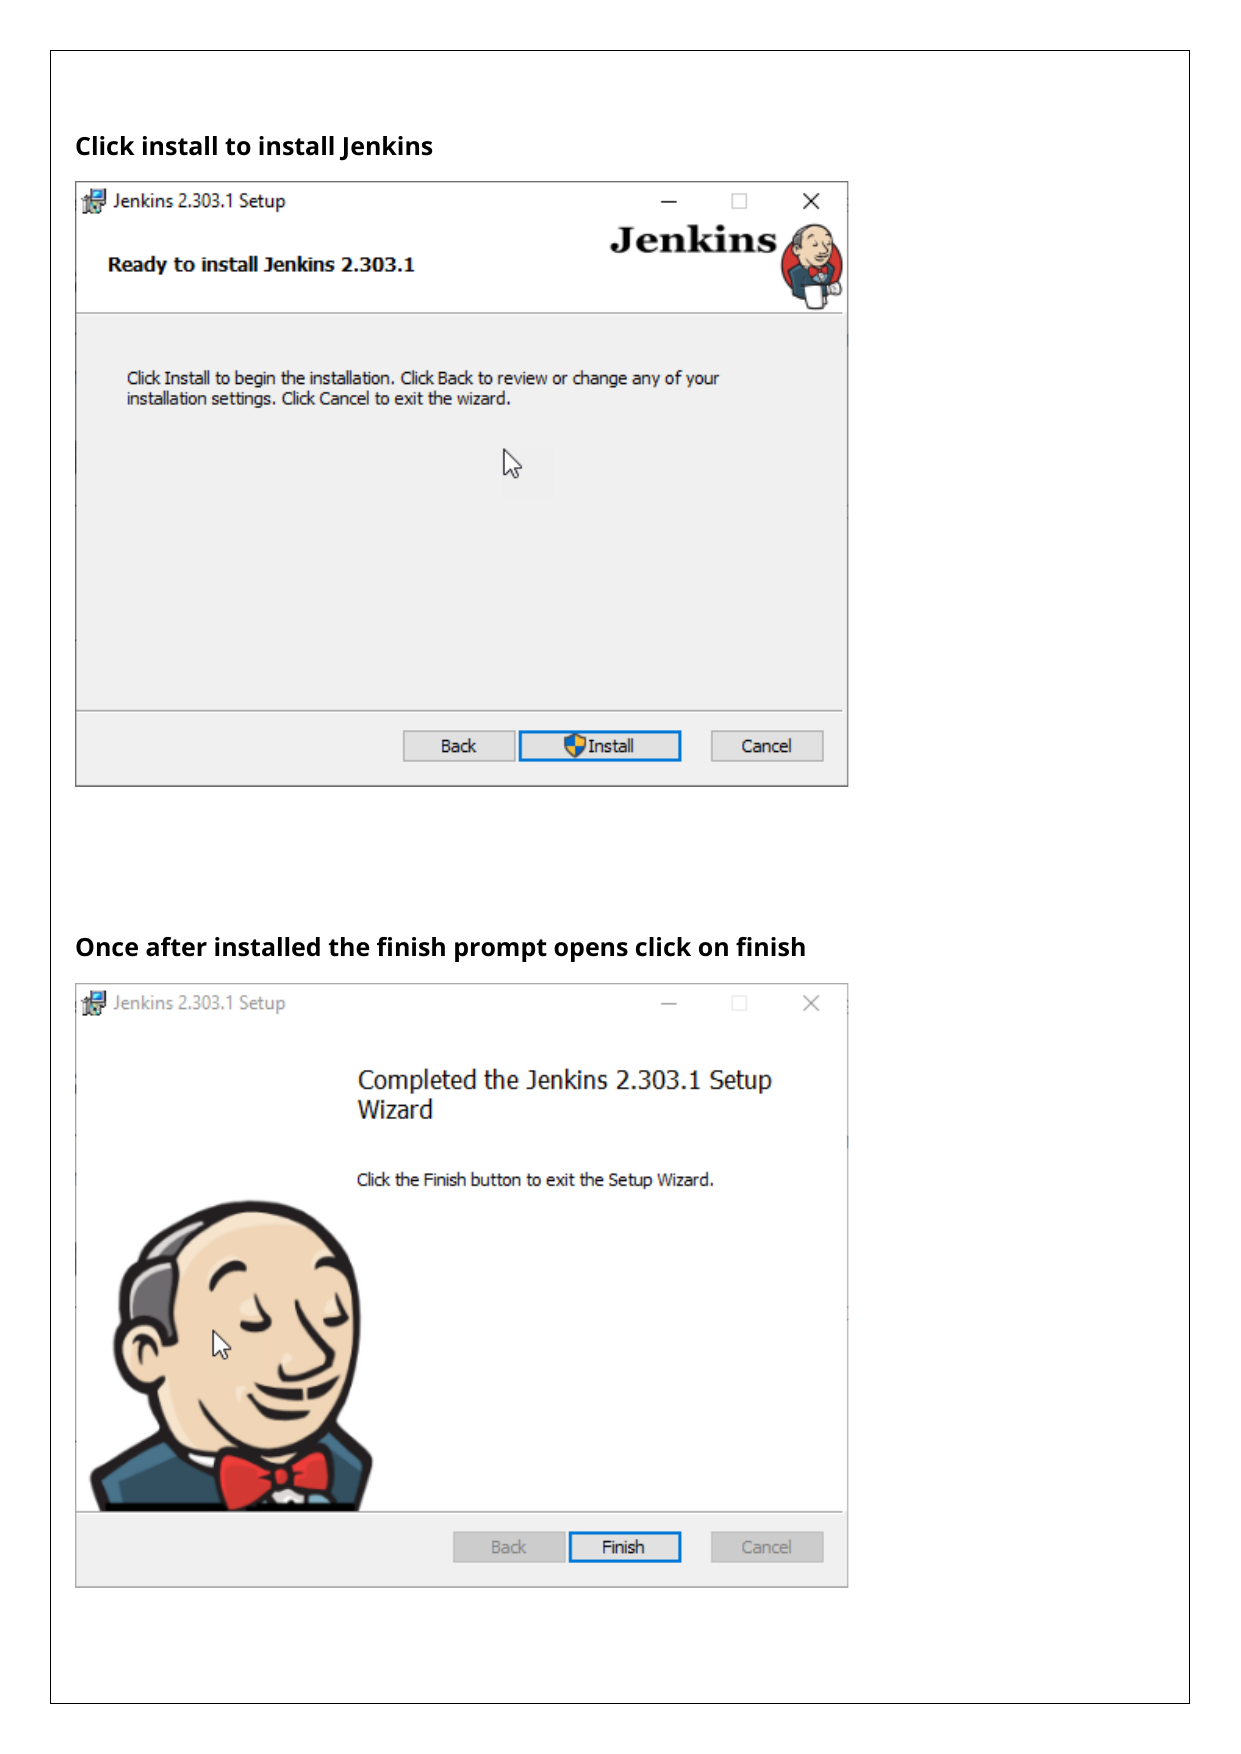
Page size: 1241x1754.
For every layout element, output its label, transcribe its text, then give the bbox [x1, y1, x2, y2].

text Click install to install Jenkins [75, 128, 1165, 162]
text Once after installed the finish prompt opens click on finish [75, 930, 1165, 964]
picture [75, 181, 849, 787]
picture [75, 983, 849, 1588]
